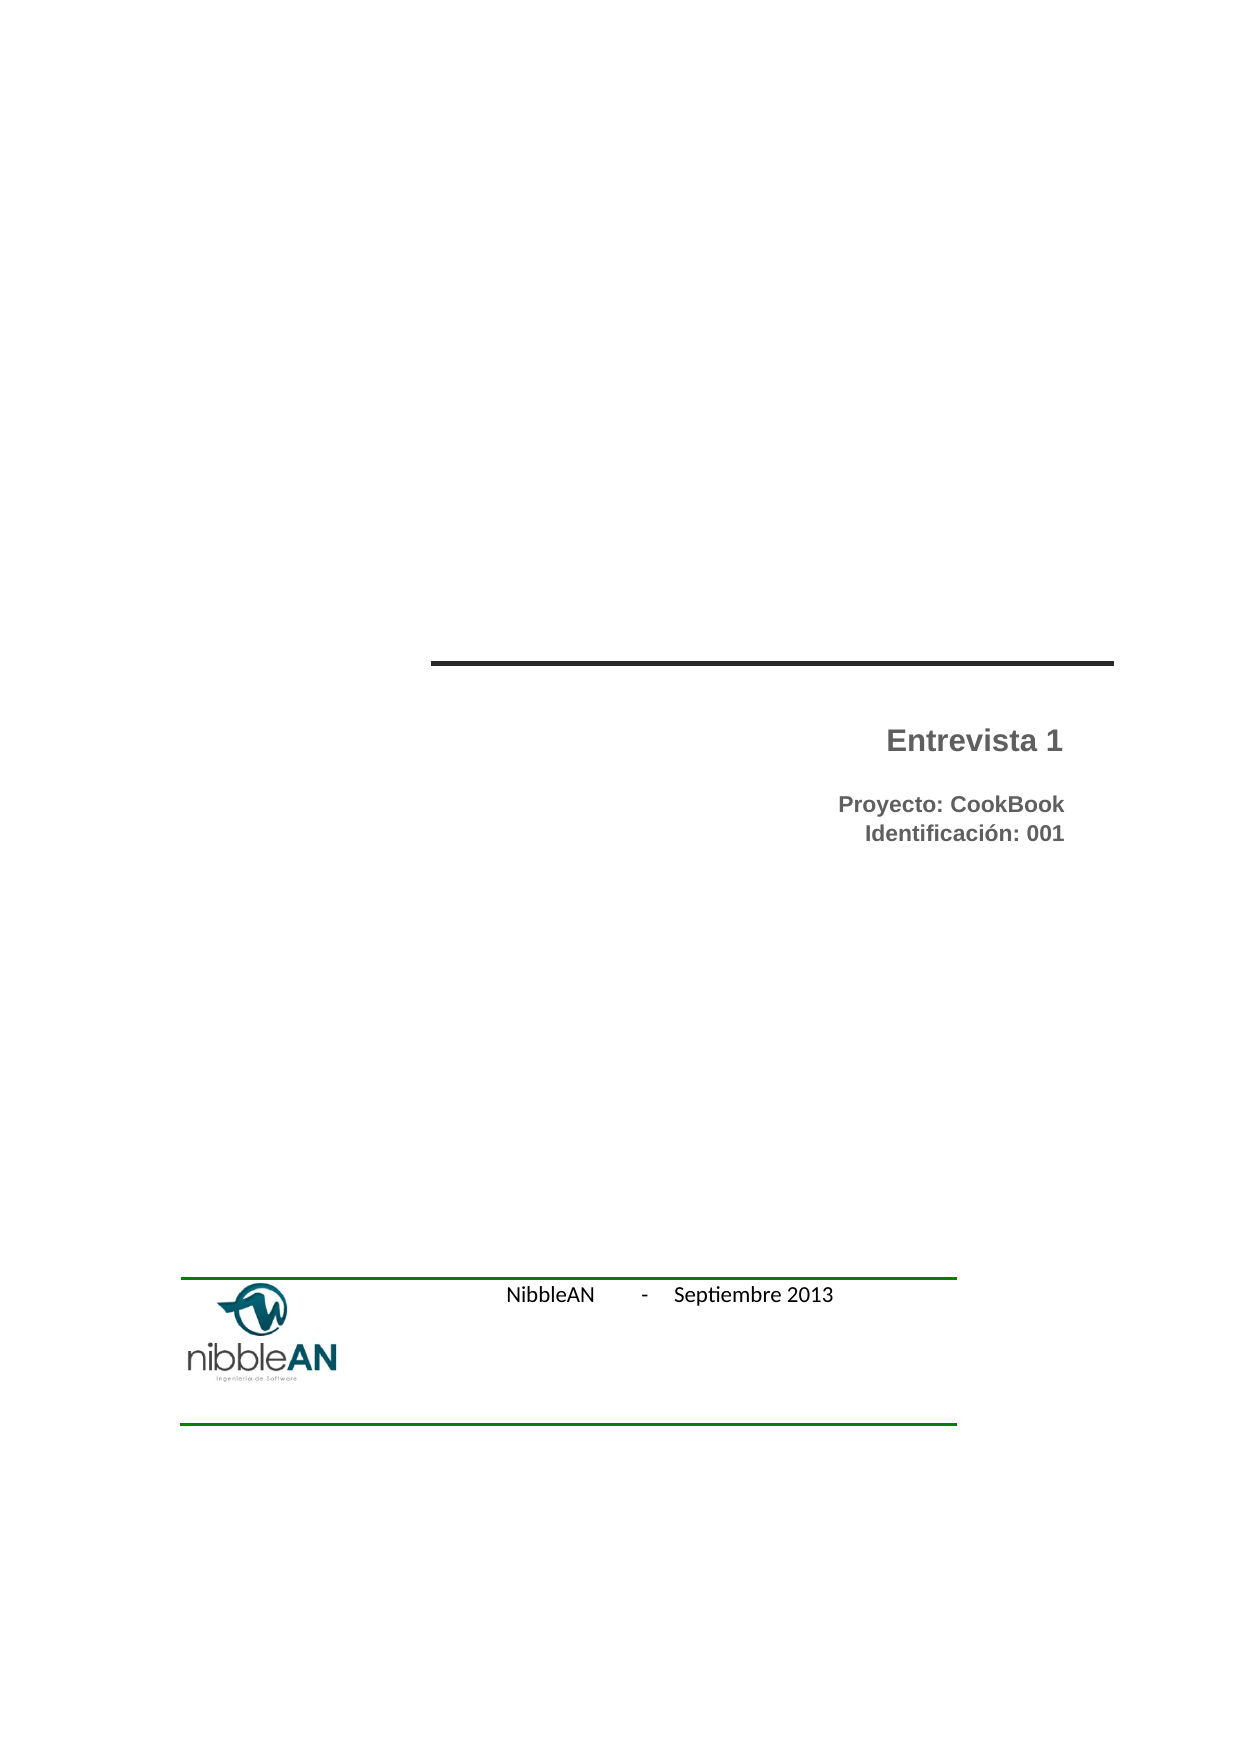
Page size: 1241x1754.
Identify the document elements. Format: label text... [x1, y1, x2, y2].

text Identificación: 001 [75, 820, 1064, 846]
text Entrevista 1 [75, 722, 1063, 758]
picture [179, 1277, 343, 1387]
text Proyecto: CookBook [75, 791, 1064, 818]
